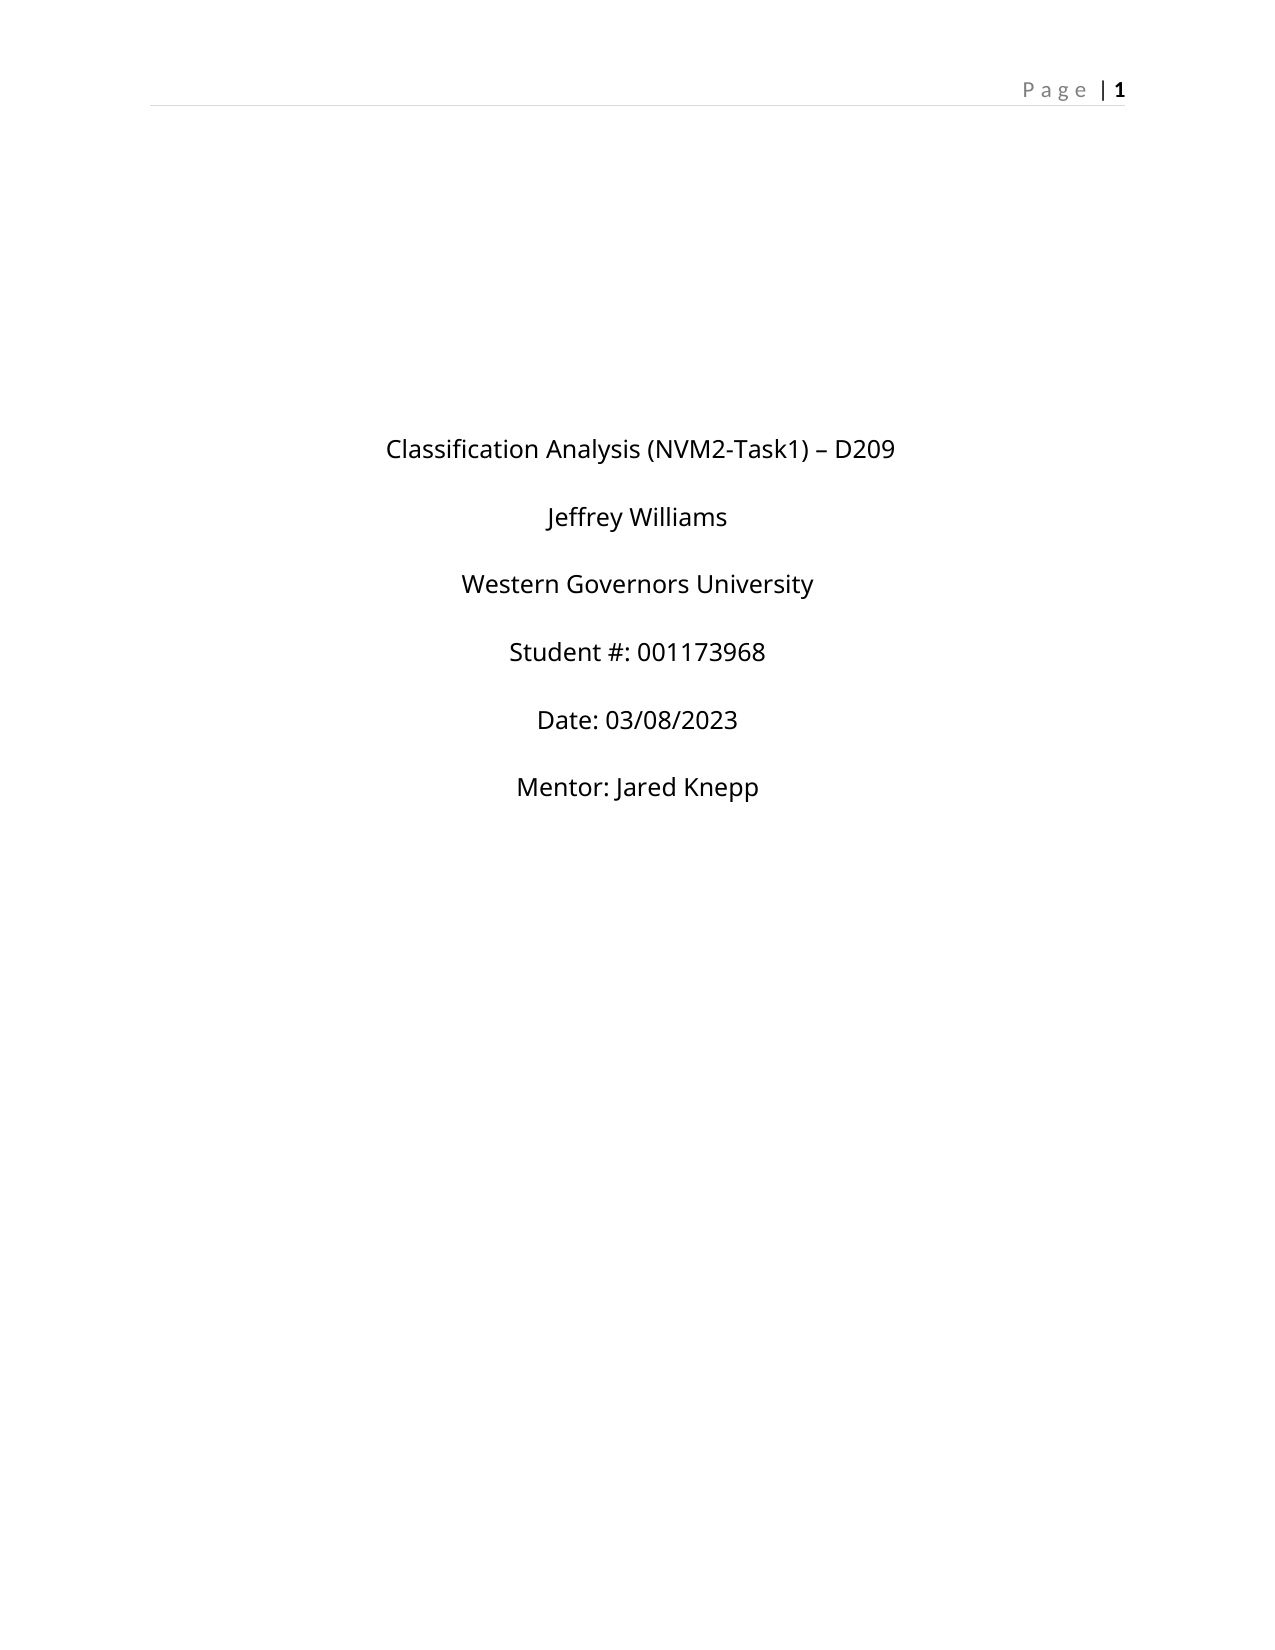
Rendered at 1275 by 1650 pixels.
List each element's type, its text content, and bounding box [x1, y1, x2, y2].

text Student #: 001173968 [150, 634, 1125, 669]
text Classification Analysis (NVM2-Task1) – D209 [150, 431, 1125, 466]
text Western Governors University [150, 567, 1125, 601]
text Date: 03/08/2023 [150, 702, 1125, 736]
text Mentor: Jared Knepp [150, 770, 1125, 804]
text Jeffrey Williams [150, 499, 1125, 533]
